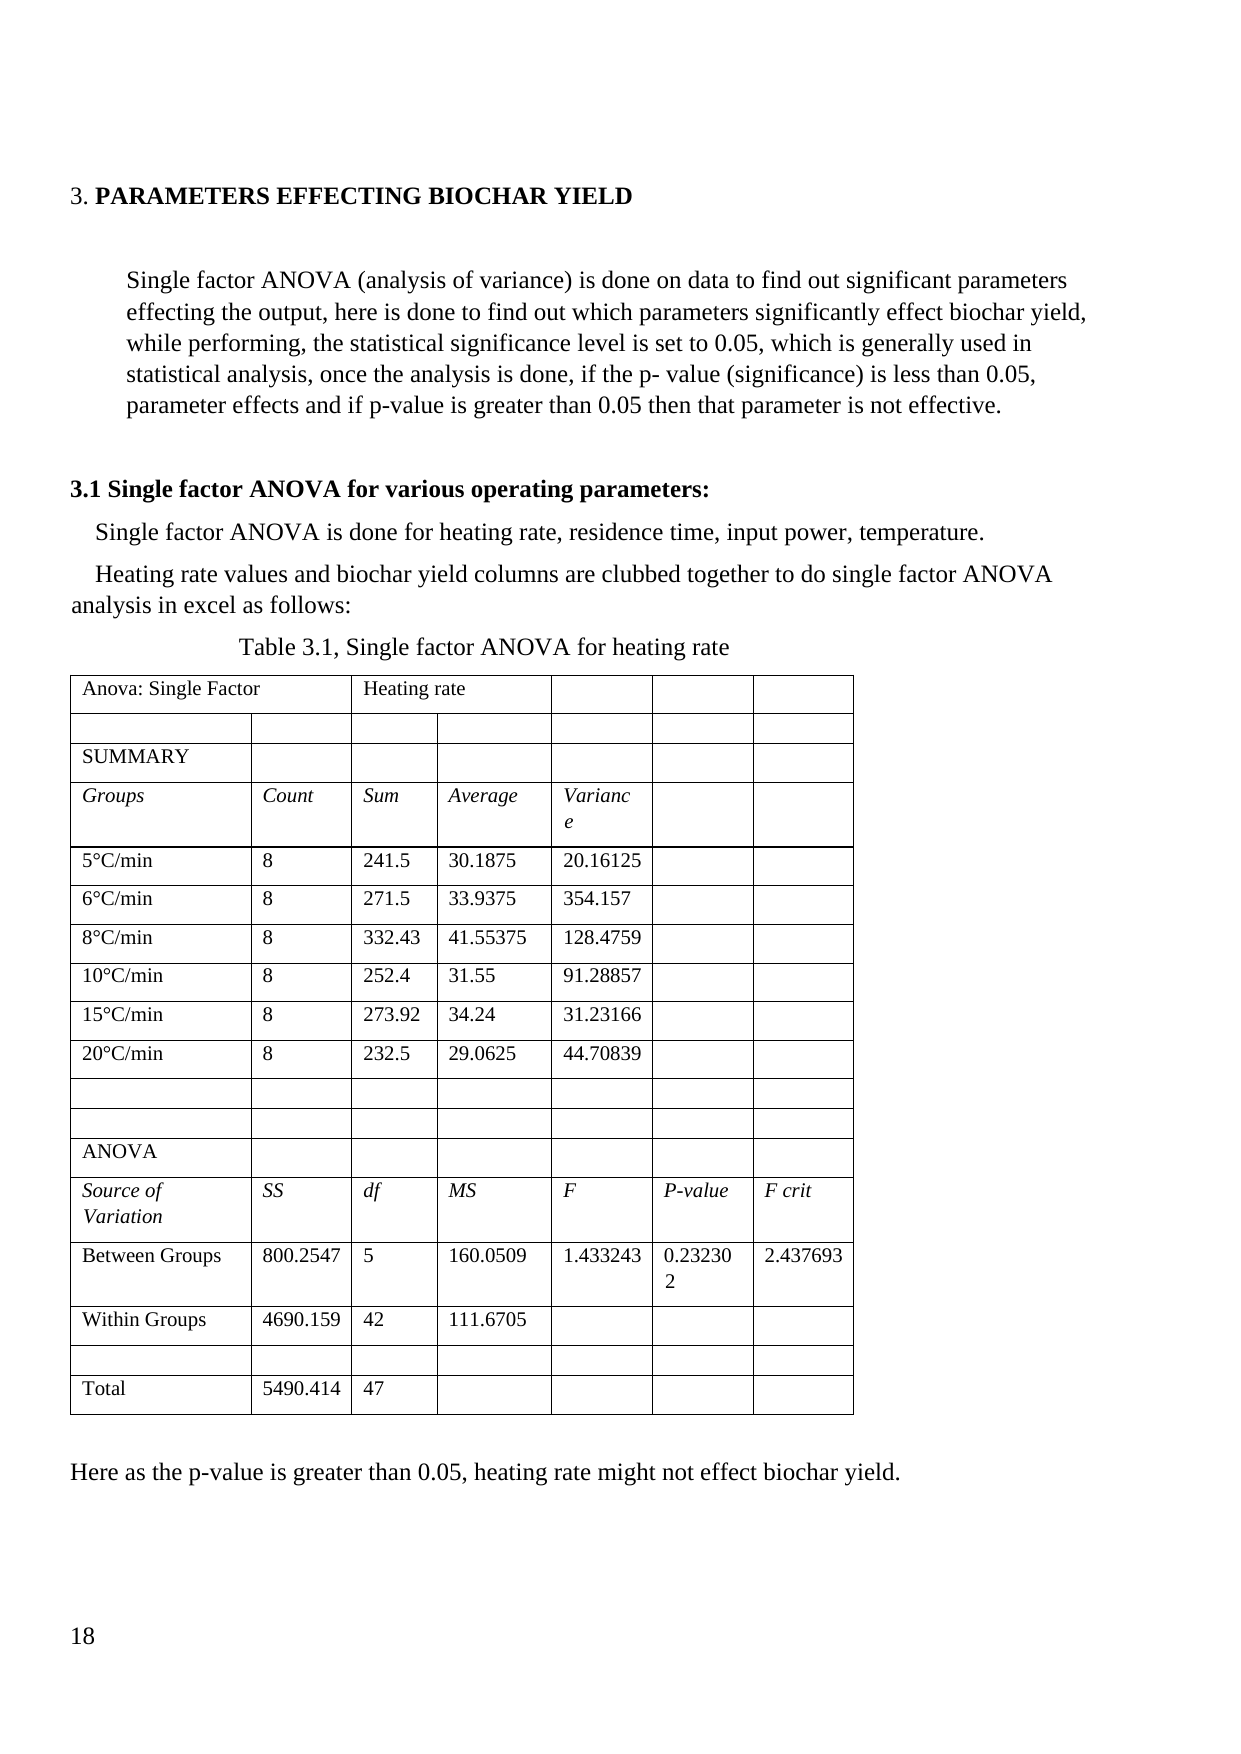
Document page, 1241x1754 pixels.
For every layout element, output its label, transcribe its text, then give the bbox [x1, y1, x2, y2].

table_cell 160.0509 [438, 1243, 551, 1306]
table_cell [754, 714, 853, 743]
table_cell [252, 744, 351, 782]
table_cell [252, 714, 351, 743]
table_cell [653, 1109, 753, 1138]
table_cell [438, 714, 551, 743]
table_cell Groups [71, 783, 251, 846]
table_cell [754, 1079, 853, 1108]
table_cell SUMMARY [71, 744, 251, 782]
table_cell [653, 1376, 753, 1413]
table_cell 42 [352, 1307, 437, 1345]
table_cell Within Groups [71, 1307, 251, 1345]
table_cell [754, 783, 853, 846]
table_header [552, 676, 652, 713]
table_cell 8 [252, 925, 351, 962]
table_cell [438, 744, 551, 782]
table_cell 15°C/min [71, 1002, 251, 1040]
table_cell [653, 1346, 753, 1375]
table_cell [71, 1079, 251, 1108]
table_cell 44.70839 [552, 1041, 652, 1078]
table_cell [352, 1109, 437, 1138]
table_cell 31.23166 [552, 1002, 652, 1040]
table_cell 271.5 [352, 886, 437, 924]
table_cell 2.437693 [754, 1243, 853, 1306]
table_header Anova: Single Factor [71, 676, 351, 713]
table_cell [754, 964, 853, 1001]
table_cell [352, 1346, 437, 1375]
table_cell 47 [352, 1376, 437, 1413]
table_cell [653, 1079, 753, 1108]
table_cell 20°C/min [71, 1041, 251, 1078]
table_cell 8 [252, 1041, 351, 1078]
table_cell [252, 1346, 351, 1375]
table_cell df [352, 1178, 437, 1242]
table_cell 8°C/min [71, 925, 251, 962]
table_cell [653, 848, 753, 885]
table_cell [754, 848, 853, 885]
table_cell [653, 925, 753, 962]
table_cell 8 [252, 848, 351, 885]
table_cell 5 [352, 1243, 437, 1306]
table_cell [754, 1002, 853, 1040]
table_cell [552, 744, 652, 782]
table_cell 232.5 [352, 1041, 437, 1078]
table_cell 34.24 [438, 1002, 551, 1040]
table_cell [754, 1307, 853, 1345]
table_cell [653, 1307, 753, 1345]
table_cell [754, 1139, 853, 1177]
table_cell 128.4759 [552, 925, 652, 962]
table_cell [438, 1346, 551, 1375]
table_cell 8 [252, 1002, 351, 1040]
table_cell [71, 1109, 251, 1138]
table_cell 20.16125 [552, 848, 652, 885]
table_cell 252.4 [352, 964, 437, 1001]
table_cell 241.5 [352, 848, 437, 885]
table_cell [754, 1109, 853, 1138]
table_cell [552, 1079, 652, 1108]
table_cell 5490.414 [252, 1376, 351, 1413]
table_cell 111.6705 [438, 1307, 551, 1345]
table_header Heating rate [352, 676, 551, 713]
table_cell 800.2547 [252, 1243, 351, 1306]
table_cell P-value [653, 1178, 753, 1242]
table_cell 4690.159 [252, 1307, 351, 1345]
table_cell [653, 744, 753, 782]
text Single factor ANOVA (analysis of variance) is done on data to find out significant parameters effecting the output, here is done to find out which parameters significantly effect biochar yield, while performing, the statistical significance level is set to 0.05, which is generally used in statistical analysis, once the analysis is done, if the p- value (significance) is less than 0.05, parameter effects and if p-value is greater than 0.05 then that parameter is not effective. [126, 266, 1100, 418]
table_cell 30.1875 [438, 848, 551, 885]
table_cell [653, 964, 753, 1001]
table_cell [552, 1346, 652, 1375]
table_cell [552, 1109, 652, 1138]
table_cell [252, 1079, 351, 1108]
table_cell [252, 1109, 351, 1138]
table_cell 31.55 [438, 964, 551, 1001]
text 3. PARAMETERS EFFECTING BIOCHAR YIELD [70, 181, 1100, 210]
table_cell [754, 925, 853, 962]
table_cell [653, 714, 753, 743]
table_cell [552, 1139, 652, 1177]
table_cell Count [252, 783, 351, 846]
table_header [754, 676, 853, 713]
table_cell 354.157 [552, 886, 652, 924]
table_cell Between Groups [71, 1243, 251, 1306]
table_cell 33.9375 [438, 886, 551, 924]
table_cell [754, 1346, 853, 1375]
text Table 3.1, Single factor ANOVA for heating rate [70, 632, 1100, 661]
table_cell [352, 1139, 437, 1177]
table_cell [438, 1139, 551, 1177]
table_cell [352, 1079, 437, 1108]
table_cell [438, 1109, 551, 1138]
table_cell [552, 1376, 652, 1413]
table_cell 5°C/min [71, 848, 251, 885]
table_cell 8 [252, 886, 351, 924]
table_cell [352, 744, 437, 782]
table_cell Variance [552, 783, 652, 846]
table_cell Sum [352, 783, 437, 846]
table_cell [653, 886, 753, 924]
table_cell MS [438, 1178, 551, 1242]
table_cell [653, 1002, 753, 1040]
table_cell 91.28857 [552, 964, 652, 1001]
table_cell 29.0625 [438, 1041, 551, 1078]
table_cell [552, 714, 652, 743]
table_cell [352, 714, 437, 743]
table_cell SS [252, 1178, 351, 1242]
table_cell [653, 783, 753, 846]
table_cell Average [438, 783, 551, 846]
table_cell 0.232302 [653, 1243, 753, 1306]
table_cell [754, 1376, 853, 1413]
text Heating rate values and biochar yield columns are clubbed together to do single factor ANOVA analysis in excel as follows: [70, 559, 1100, 619]
table_header [653, 676, 753, 713]
table_cell [438, 1079, 551, 1108]
table_cell [71, 1346, 251, 1375]
table_cell 10°C/min [71, 964, 251, 1001]
table_cell 41.55375 [438, 925, 551, 962]
text 3.1 Single factor ANOVA for various operating parameters: [70, 474, 1100, 503]
table_cell 273.92 [352, 1002, 437, 1040]
table_cell [552, 1307, 652, 1345]
table_cell 8 [252, 964, 351, 1001]
table_cell F [552, 1178, 652, 1242]
table_cell [438, 1376, 551, 1413]
table_cell [653, 1139, 753, 1177]
table_cell [754, 744, 853, 782]
table_cell [754, 1041, 853, 1078]
table_cell [653, 1041, 753, 1078]
table_cell Source of Variation [71, 1178, 251, 1242]
table_cell ANOVA [71, 1139, 251, 1177]
table_cell [252, 1139, 351, 1177]
table_cell 332.43 [352, 925, 437, 962]
table_cell F crit [754, 1178, 853, 1242]
table_cell 6°C/min [71, 886, 251, 924]
table_cell [71, 714, 251, 743]
text Single factor ANOVA is done for heating rate, residence time, input power, temperature. [70, 517, 1100, 545]
table_cell 1.433243 [552, 1243, 652, 1306]
text Here as the p-value is greater than 0.05, heating rate might not effect biochar yield. [70, 1457, 1100, 1486]
table_cell [754, 886, 853, 924]
table_cell Total [71, 1376, 251, 1413]
